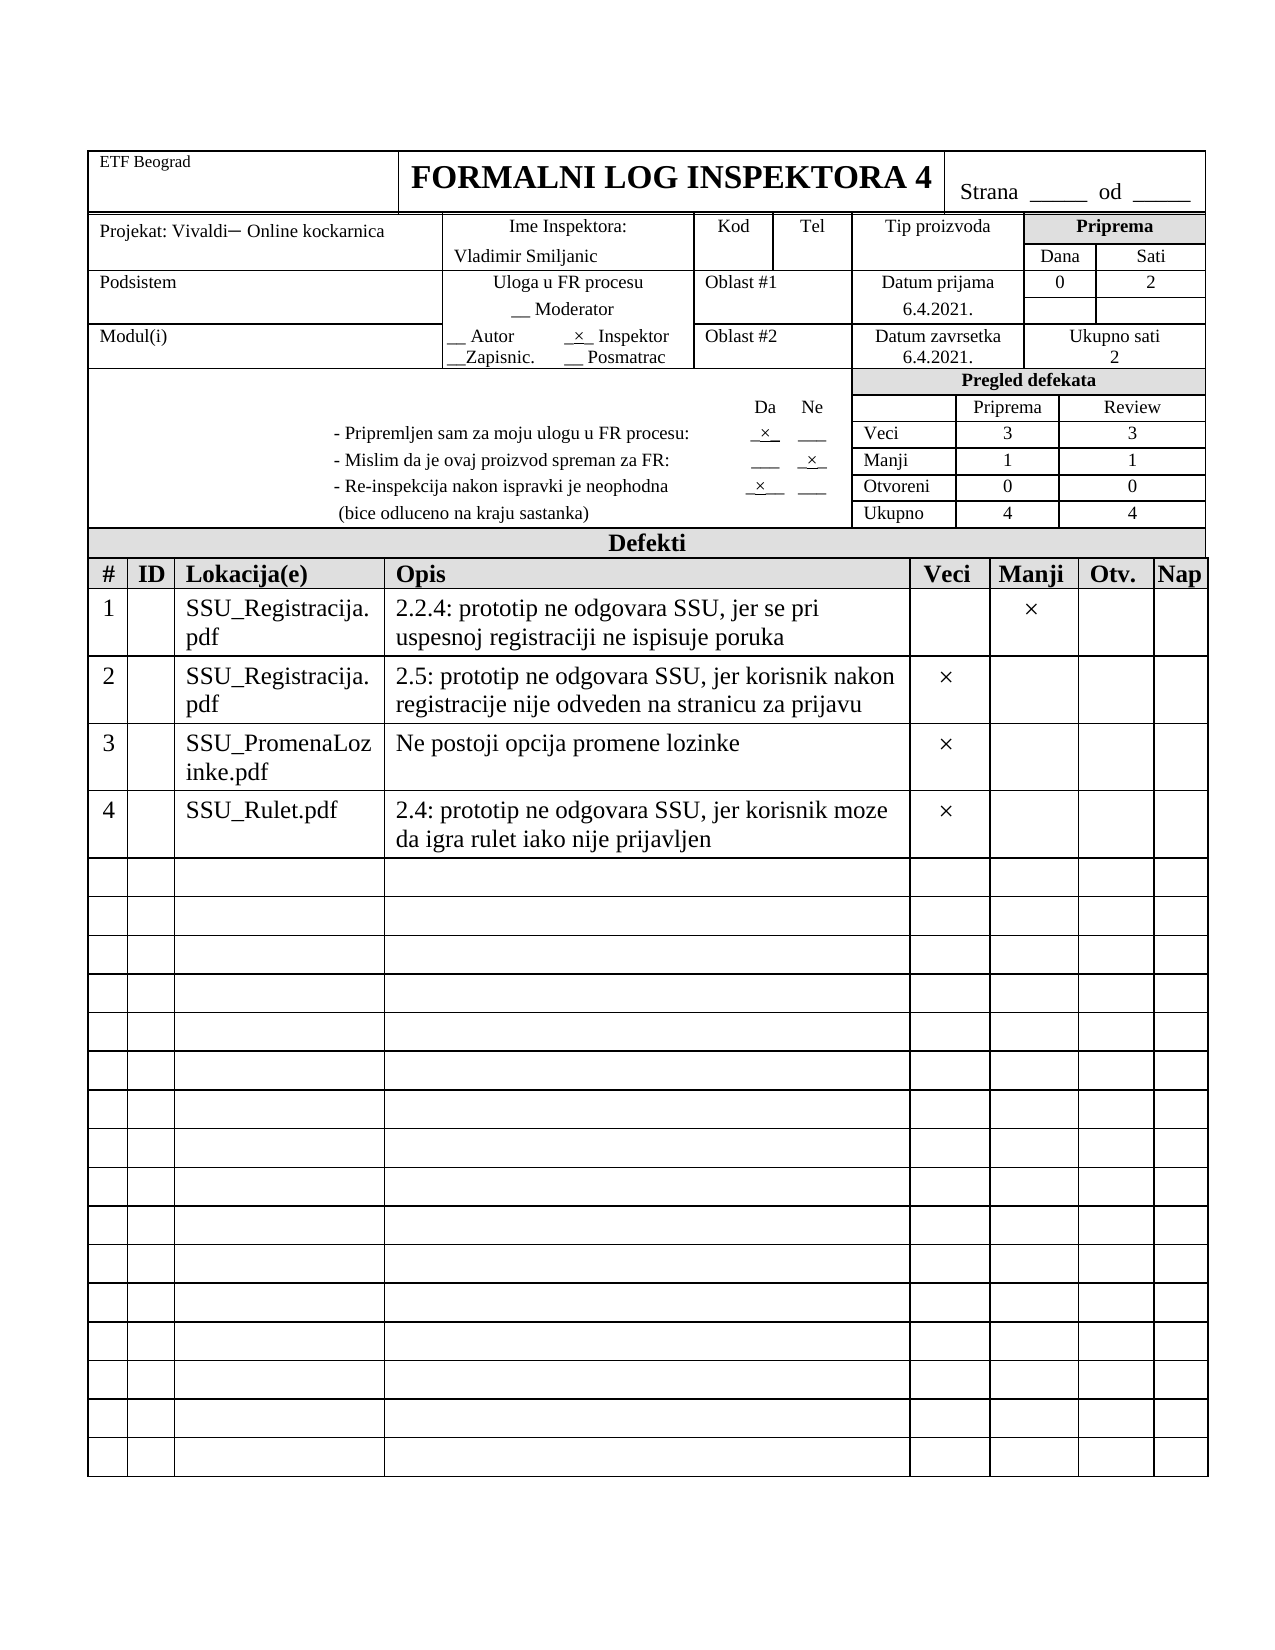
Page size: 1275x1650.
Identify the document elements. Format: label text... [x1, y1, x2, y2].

table_cell [991, 975, 1050, 1012]
table_cell Oblast #1 [695, 271, 851, 296]
table_cell [911, 897, 965, 934]
table_cell [1079, 1013, 1116, 1050]
table_cell [1116, 589, 1153, 655]
table_cell [89, 1400, 127, 1437]
table_cell [911, 1245, 965, 1282]
table_cell [89, 243, 442, 270]
table_cell [89, 1207, 127, 1244]
table_cell [991, 791, 1050, 857]
table_cell [1116, 897, 1153, 934]
table_cell [385, 1013, 909, 1050]
table_cell [695, 243, 772, 270]
table_cell [1116, 1245, 1153, 1282]
table_cell [1116, 1284, 1153, 1321]
table_cell [1155, 589, 1207, 655]
table_cell 4 [1060, 502, 1205, 527]
table_cell [385, 859, 909, 896]
table_cell [911, 1438, 965, 1476]
table_cell [991, 1168, 1050, 1205]
table_cell Otv. [1079, 559, 1153, 588]
table_cell [385, 1438, 909, 1476]
table_cell [695, 296, 851, 323]
table_cell Review [1060, 396, 1205, 421]
table_cell [1155, 1091, 1207, 1128]
table_cell [1050, 1284, 1078, 1321]
table_cell Manji [853, 449, 955, 474]
table_cell 2.5: prototip ne odgovara SSU, jer korisnik nakon registracije nije odveden na stranicu za prijavu [385, 657, 909, 722]
table_header Strana _____ od _____ [945, 152, 1205, 211]
table_cell [774, 243, 851, 270]
table_cell [128, 1129, 174, 1166]
table_cell [128, 1361, 174, 1398]
table_cell [1155, 791, 1207, 857]
table_cell [1050, 1207, 1078, 1244]
table_cell [385, 1129, 909, 1166]
table_cell [128, 1284, 174, 1321]
table_cell [1050, 1400, 1078, 1437]
table_cell [175, 1361, 384, 1398]
table_cell [1079, 1245, 1116, 1282]
table_cell [89, 1245, 127, 1282]
table_cell [89, 1168, 127, 1205]
table_cell [965, 1438, 989, 1476]
table_cell [175, 897, 384, 934]
table_cell [128, 724, 174, 790]
table_cell × [911, 791, 965, 857]
table_cell [991, 897, 1050, 934]
table_cell [1155, 897, 1207, 934]
table_cell [128, 1207, 174, 1244]
table_cell [911, 975, 965, 1012]
table_cell [1155, 724, 1207, 790]
table_cell - Pripremljen sam za moju ulogu u FR procesu: _×_ ___ [89, 421, 851, 447]
table_cell 1 [1060, 449, 1205, 474]
table_cell [991, 1361, 1050, 1398]
table_cell [965, 1245, 989, 1282]
table_cell [1079, 1361, 1116, 1398]
table_cell × [991, 589, 1050, 655]
table_cell [385, 897, 909, 934]
table_cell [965, 975, 989, 1012]
table_cell Ukupno [853, 502, 955, 527]
table_cell [128, 1400, 174, 1437]
table_cell [965, 1129, 989, 1166]
table_cell [1025, 298, 1095, 323]
table_cell [128, 657, 174, 722]
table_cell [89, 1052, 127, 1089]
table_cell [1155, 859, 1207, 896]
table_cell [1050, 724, 1078, 790]
table_cell [911, 1129, 965, 1166]
table_cell [89, 296, 442, 323]
table_cell [991, 1129, 1050, 1166]
table_cell [965, 897, 989, 934]
table_cell ID [128, 559, 174, 588]
table_cell [89, 1013, 127, 1050]
table_cell [1079, 1168, 1116, 1205]
table_cell [965, 1284, 989, 1321]
table_cell Manji [991, 559, 1078, 588]
table_cell Veci [911, 559, 989, 588]
table_cell [385, 1052, 909, 1089]
table_cell Defekti [89, 529, 1205, 557]
table_cell 6.4.2021. [853, 296, 1023, 323]
table_cell [991, 1400, 1050, 1437]
table_cell [128, 975, 174, 1012]
table_cell __ Autor _×_ Inspektor __Zapisnic. __ Posmatrac [443, 323, 693, 368]
table_cell [1079, 1323, 1116, 1359]
table_cell Nap [1155, 559, 1207, 588]
table_cell [1116, 1129, 1153, 1166]
table_cell [965, 1361, 989, 1398]
table_cell [1155, 1052, 1207, 1089]
table_cell [175, 1284, 384, 1321]
table_cell 3 [957, 422, 1058, 447]
table_cell [911, 1091, 965, 1128]
table_cell SSU_Registracija.pdf [175, 589, 384, 655]
table_cell [175, 1438, 384, 1476]
table_cell 3 [89, 724, 127, 790]
table_cell [175, 1091, 384, 1128]
table_cell [965, 1400, 989, 1437]
table_cell [89, 1323, 127, 1359]
table_cell Opis [385, 559, 909, 588]
table_cell Modul(i) [89, 325, 442, 368]
table_cell [175, 1207, 384, 1244]
table_cell Da Ne [89, 394, 851, 421]
table_cell [991, 1284, 1050, 1321]
table_cell [1155, 1400, 1207, 1437]
table_cell [175, 1400, 384, 1437]
table_cell [965, 1091, 989, 1128]
table_cell Projekat: Vivaldi– Online kockarnica [89, 215, 442, 243]
table_cell [385, 1284, 909, 1321]
table_cell [1079, 897, 1116, 934]
table_cell [1079, 1438, 1116, 1476]
table_cell 2.4: prototip ne odgovara SSU, jer korisnik moze da igra rulet iako nije prijavljen [385, 791, 909, 857]
table_cell [965, 657, 989, 722]
table_cell [385, 975, 909, 1012]
table_cell - Mislim da je ovaj proizvod spreman za FR: ___ _×_ [89, 447, 851, 474]
table_cell [1050, 975, 1078, 1012]
table_cell [1079, 1284, 1116, 1321]
table_cell [175, 975, 384, 1012]
table_cell Kod [695, 215, 772, 243]
table_cell [1155, 936, 1207, 973]
table_cell SSU_PromenaLozinke.pdf [175, 724, 384, 790]
table_header ETF Beograd [89, 152, 398, 211]
table_cell [1050, 1052, 1078, 1089]
table_cell - Re-inspekcija nakon ispravki je neophodna _×__ ___ [89, 474, 851, 500]
table_cell [175, 936, 384, 973]
table_cell [175, 1013, 384, 1050]
table_cell [175, 1168, 384, 1205]
table_cell [1050, 1245, 1078, 1282]
table_cell [89, 1091, 127, 1128]
table_cell [1116, 657, 1153, 722]
table_cell Datum zavrsetka 6.4.2021. [853, 325, 1023, 368]
table_cell [1079, 975, 1116, 1012]
table_cell [1050, 859, 1078, 896]
table_cell [965, 936, 989, 973]
table_cell Sati [1097, 245, 1205, 270]
table_cell [1079, 724, 1116, 790]
table_cell [128, 1168, 174, 1205]
table_cell Priprema [957, 396, 1058, 421]
table_cell [1155, 1284, 1207, 1321]
table_cell [1155, 1245, 1207, 1282]
table_cell [1155, 1361, 1207, 1398]
table_cell [1116, 791, 1153, 857]
table_cell Lokacija(e) [175, 559, 384, 588]
table_cell [89, 897, 127, 934]
table_cell 1 [89, 589, 127, 655]
table_cell [1050, 1361, 1078, 1398]
table_cell [965, 1052, 989, 1089]
table_cell [1116, 1361, 1153, 1398]
table_cell [385, 1168, 909, 1205]
table_cell Veci [853, 422, 955, 447]
table_cell Otvoreni [853, 476, 955, 500]
table_cell [385, 1361, 909, 1398]
table_cell # [89, 559, 127, 588]
table_cell Ime Inspektora: [443, 215, 693, 243]
table_cell [1155, 1168, 1207, 1205]
table_cell [991, 859, 1050, 896]
table_cell [991, 1207, 1050, 1244]
table_cell [1116, 1438, 1153, 1476]
table_cell [1079, 1129, 1116, 1166]
table_cell [1116, 936, 1153, 973]
table_cell [991, 1091, 1050, 1128]
table_cell [385, 1400, 909, 1437]
table_cell [991, 657, 1050, 722]
table_cell Ne postoji opcija promene lozinke [385, 724, 909, 790]
table_cell [89, 1284, 127, 1321]
table_cell [128, 936, 174, 973]
table_cell [1116, 1052, 1153, 1089]
table_cell [965, 724, 989, 790]
table_cell [385, 1245, 909, 1282]
table_cell [991, 936, 1050, 973]
table_cell [991, 1438, 1050, 1476]
table_cell [89, 859, 127, 896]
table_cell 3 [1060, 422, 1205, 447]
table_cell × [911, 724, 965, 790]
table_cell [1116, 1091, 1153, 1128]
table_cell [965, 1207, 989, 1244]
table_cell [175, 1129, 384, 1166]
table_cell [1050, 936, 1078, 973]
table_cell [965, 589, 989, 655]
table_cell [911, 1284, 965, 1321]
table_cell [1097, 298, 1205, 323]
table_cell × [911, 657, 965, 722]
table_cell Ukupno sati 2 [1025, 325, 1205, 368]
table_cell [1050, 589, 1078, 655]
table_cell [1050, 791, 1078, 857]
table_cell [175, 1052, 384, 1089]
table_cell [911, 859, 965, 896]
table_cell [965, 1323, 989, 1359]
table_cell [128, 1438, 174, 1476]
table_cell 2 [1097, 271, 1205, 296]
table_cell 0 [1060, 476, 1205, 500]
table_cell 0 [957, 476, 1058, 500]
table_cell [965, 791, 989, 857]
table_cell [1079, 1207, 1116, 1244]
table_cell [89, 1438, 127, 1476]
table_cell [1116, 1013, 1153, 1050]
table_cell [965, 859, 989, 896]
table_cell [1050, 1013, 1078, 1050]
table_cell (bice odluceno na kraju sastanka) [89, 500, 851, 527]
table_cell Tip proizvoda [853, 215, 1023, 243]
table_cell [911, 1052, 965, 1089]
table_cell 4 [957, 502, 1058, 527]
table_cell [385, 1207, 909, 1244]
table_cell [1079, 1091, 1116, 1128]
table_cell [128, 1323, 174, 1359]
table_cell [89, 975, 127, 1012]
table_cell [991, 1052, 1050, 1089]
table_cell [853, 243, 1023, 270]
table_cell [1050, 657, 1078, 722]
table_cell __ Moderator [443, 296, 693, 323]
table_cell [1155, 657, 1207, 722]
table_cell [385, 1323, 909, 1359]
table_cell [1116, 1323, 1153, 1359]
table_cell [1155, 1323, 1207, 1359]
table_cell [1155, 1207, 1207, 1244]
table_cell [1050, 1438, 1078, 1476]
table_cell [89, 936, 127, 973]
table_cell [1050, 1168, 1078, 1205]
table_cell [128, 1013, 174, 1050]
table_cell Uloga u FR procesu [443, 271, 693, 296]
table_cell [1079, 589, 1116, 655]
table_cell 2.2.4: prototip ne odgovara SSU, jer se pri uspesnoj registraciji ne ispisuje poruka [385, 589, 909, 655]
table_cell [911, 1207, 965, 1244]
table_cell 1 [957, 449, 1058, 474]
table_cell Datum prijama [853, 271, 1023, 296]
table_cell Podsistem [89, 271, 442, 296]
table_cell [1079, 657, 1116, 722]
table_cell [911, 589, 965, 655]
table_cell [911, 1361, 965, 1398]
table_cell [175, 1245, 384, 1282]
table_cell [1116, 1207, 1153, 1244]
table_cell [1079, 791, 1116, 857]
table_cell 0 [1025, 271, 1095, 296]
table_cell [128, 589, 174, 655]
table_cell [1079, 859, 1116, 896]
table_cell [128, 897, 174, 934]
table_cell Vladimir Smiljanic [443, 243, 693, 270]
table_cell [991, 1013, 1050, 1050]
table_cell [1155, 975, 1207, 1012]
table_cell [911, 1323, 965, 1359]
table_cell [1155, 1438, 1207, 1476]
table_cell [1116, 724, 1153, 790]
table_cell [1155, 1013, 1207, 1050]
table_cell [175, 859, 384, 896]
table_cell [128, 859, 174, 896]
table_cell [911, 1013, 965, 1050]
table_cell [853, 396, 955, 421]
table_cell [965, 1013, 989, 1050]
table_cell [1116, 975, 1153, 1012]
table_cell [385, 1091, 909, 1128]
table_cell SSU_Registracija.pdf [175, 657, 384, 722]
table_cell [1050, 1323, 1078, 1359]
table_cell [991, 724, 1050, 790]
table_cell [911, 1400, 965, 1437]
table_cell [1050, 897, 1078, 934]
table_cell [1116, 1400, 1153, 1437]
table_cell [1155, 1129, 1207, 1166]
table_cell [1079, 1052, 1116, 1089]
table_cell Tel [774, 215, 851, 243]
table_cell [89, 1129, 127, 1166]
table_cell [911, 936, 965, 973]
table_cell Pregled defekata [853, 369, 1205, 394]
table_cell [1079, 936, 1116, 973]
table_cell [128, 1091, 174, 1128]
table_cell Oblast #2 [695, 325, 851, 368]
table_cell Priprema [1025, 215, 1205, 243]
table_cell [991, 1245, 1050, 1282]
table_cell [385, 936, 909, 973]
table_cell SSU_Rulet.pdf [175, 791, 384, 857]
table_header FORMALNI LOG INSPEKTORA 4 [399, 152, 944, 211]
table_cell [128, 1245, 174, 1282]
table_cell [911, 1168, 965, 1205]
table_cell [128, 791, 174, 857]
table_cell 4 [89, 791, 127, 857]
table_cell [1116, 859, 1153, 896]
table_cell [991, 1323, 1050, 1359]
table_cell [965, 1168, 989, 1205]
table_cell [89, 369, 851, 394]
table_cell [1116, 1168, 1153, 1205]
table_cell 2 [89, 657, 127, 722]
table_cell [175, 1323, 384, 1359]
table_cell Dana [1025, 245, 1095, 270]
table_cell [1079, 1400, 1116, 1437]
table_cell [89, 1361, 127, 1398]
table_cell [1050, 1129, 1078, 1166]
table_cell [1050, 1091, 1078, 1128]
table_cell [128, 1052, 174, 1089]
